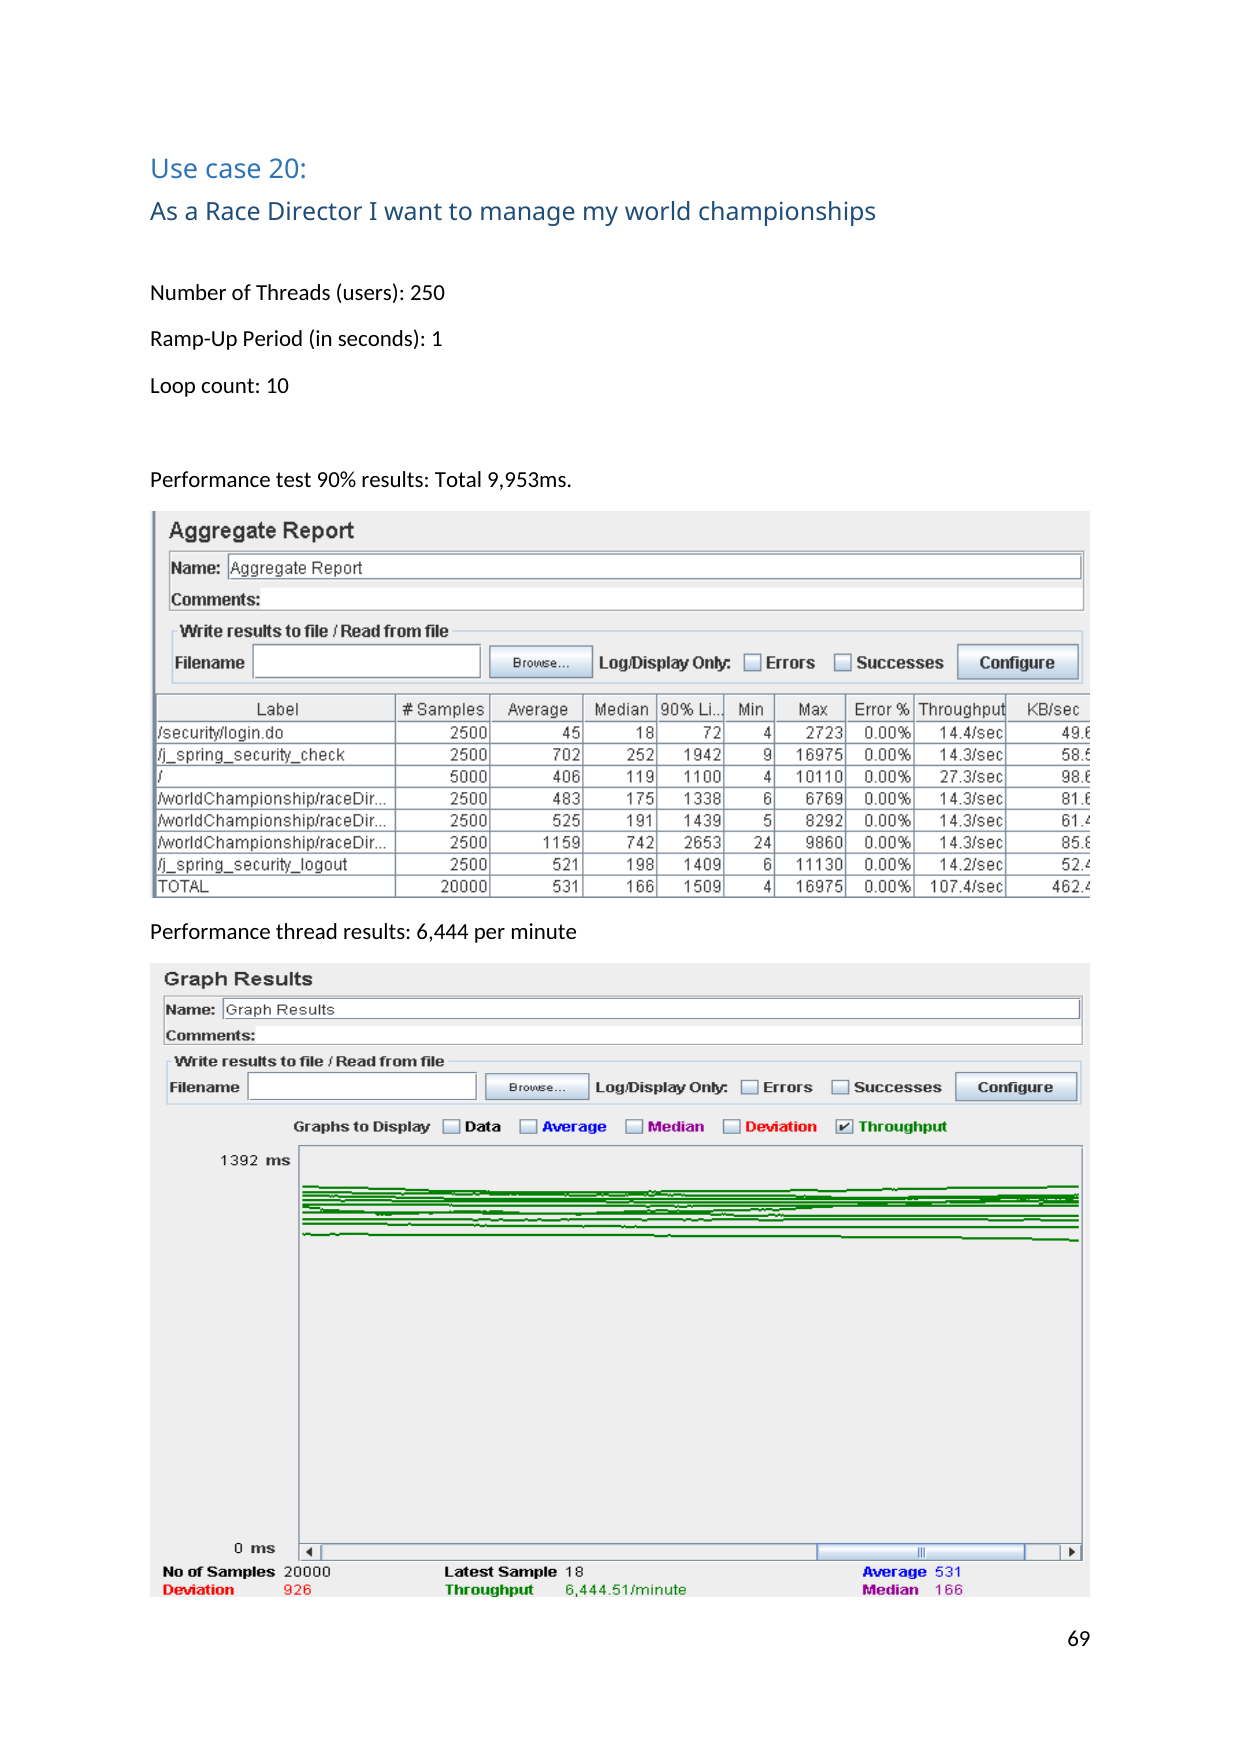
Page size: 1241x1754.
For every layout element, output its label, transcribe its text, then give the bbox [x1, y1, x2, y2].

text Ramp-Up Period (in seconds): 1 [150, 324, 1090, 352]
picture [150, 963, 1090, 1597]
text Number of Threads (users): 250 [150, 278, 1090, 306]
text Loop count: 10 [150, 371, 1090, 399]
text Performance thread results: 6,444 per minute [150, 917, 1090, 945]
text Performance test 90% results: Total 9,953ms. [150, 465, 1090, 493]
picture [150, 511, 1090, 898]
subtitle Use case 20: [150, 150, 1090, 187]
subtitle As a Race Director I want to manage my world championships [150, 194, 1090, 228]
